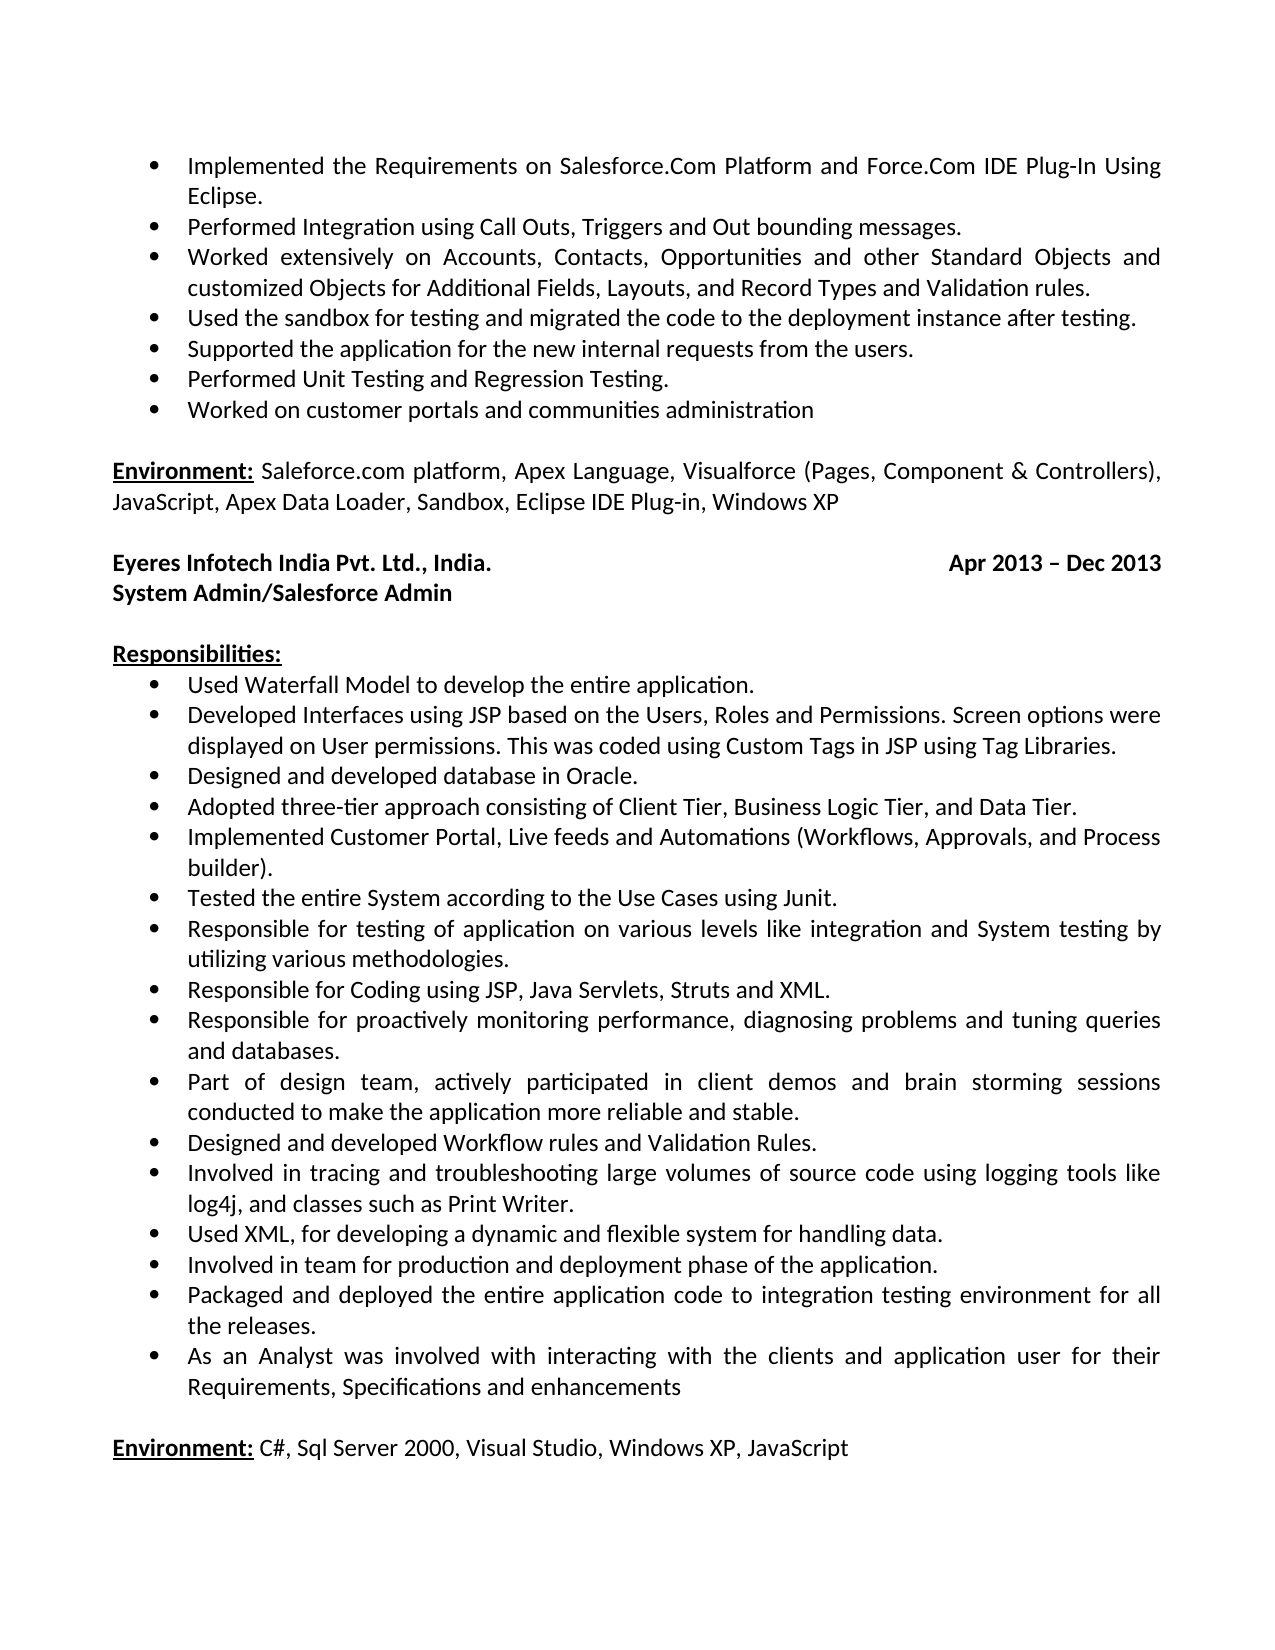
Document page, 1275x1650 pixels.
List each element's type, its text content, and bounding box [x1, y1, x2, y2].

list As an Analyst was involved with interacting with the clients and application user for their Requirements, Specifications and enhancements [150, 1340, 1162, 1401]
text Environment: Saleforce.com platform, Apex Language, Visualforce (Pages, Component & Controllers), JavaScript, Apex Data Loader, Sandbox, Eclipse IDE Plug-in, Windows XP [112, 455, 1162, 516]
list Used the sandbox for testing and migrated the code to the deployment instance after testing. [150, 303, 1162, 333]
list Implemented Customer Portal, Live feeds and Automations (Workflows, Approvals, and Process builder). [150, 821, 1162, 882]
text Eyeres Infotech India Pvt. Ltd., India. Apr 2013 – Dec 2013 [112, 547, 1162, 577]
list Worked on customer portals and communities administration [150, 394, 1162, 425]
text Environment: C#, Sql Server 2000, Visual Studio, Windows XP, JavaScript [112, 1432, 1162, 1462]
list Packaged and deployed the entire application code to integration testing environment for all the releases. [150, 1279, 1162, 1340]
list Used XML, for developing a dynamic and flexible system for handling data. [150, 1218, 1162, 1249]
list Worked extensively on Accounts, Contacts, Opportunities and other Standard Objects and customized Objects for Additional Fields, Layouts, and Record Types and Validation rules. [150, 242, 1162, 303]
list Developed Interfaces using JSP based on the Users, Roles and Permissions. Screen options were displayed on User permissions. This was coded using Custom Tags in JSP using Tag Libraries. [150, 699, 1162, 760]
list Performed Unit Testing and Regression Testing. [150, 364, 1162, 394]
list Involved in team for production and deployment phase of the application. [150, 1249, 1162, 1279]
list Designed and developed database in Oracle. [150, 760, 1162, 791]
list Designed and developed Workflow rules and Validation Rules. [150, 1127, 1162, 1157]
list Responsible for proactively monitoring performance, diagnosing problems and tuning queries and databases. [150, 1004, 1162, 1066]
text Responsibilities: [112, 638, 1162, 669]
list Tested the entire System according to the Use Cases using Junit. [150, 882, 1162, 913]
list Responsible for testing of application on various levels like integration and System testing by utilizing various methodologies. [150, 913, 1162, 974]
list Part of design team, actively participated in client demos and brain storming sessions conducted to make the application more reliable and stable. [150, 1066, 1162, 1127]
list Performed Integration using Call Outs, Triggers and Out bounding messages. [150, 211, 1162, 242]
list Implemented the Requirements on Salesforce.Com Platform and Force.Com IDE Plug-In Using Eclipse. [150, 150, 1162, 211]
list Supported the application for the new internal requests from the users. [150, 333, 1162, 364]
list Used Waterfall Model to develop the entire application. [150, 669, 1162, 699]
text System Admin/Salesforce Admin [112, 577, 1162, 608]
list Adopted three-tier approach consisting of Client Tier, Business Logic Tier, and Data Tier. [150, 791, 1162, 821]
list Responsible for Coding using JSP, Java Servlets, Struts and XML. [150, 974, 1162, 1004]
list Involved in tracing and troubleshooting large volumes of source code using logging tools like log4j, and classes such as Print Writer. [150, 1157, 1162, 1218]
